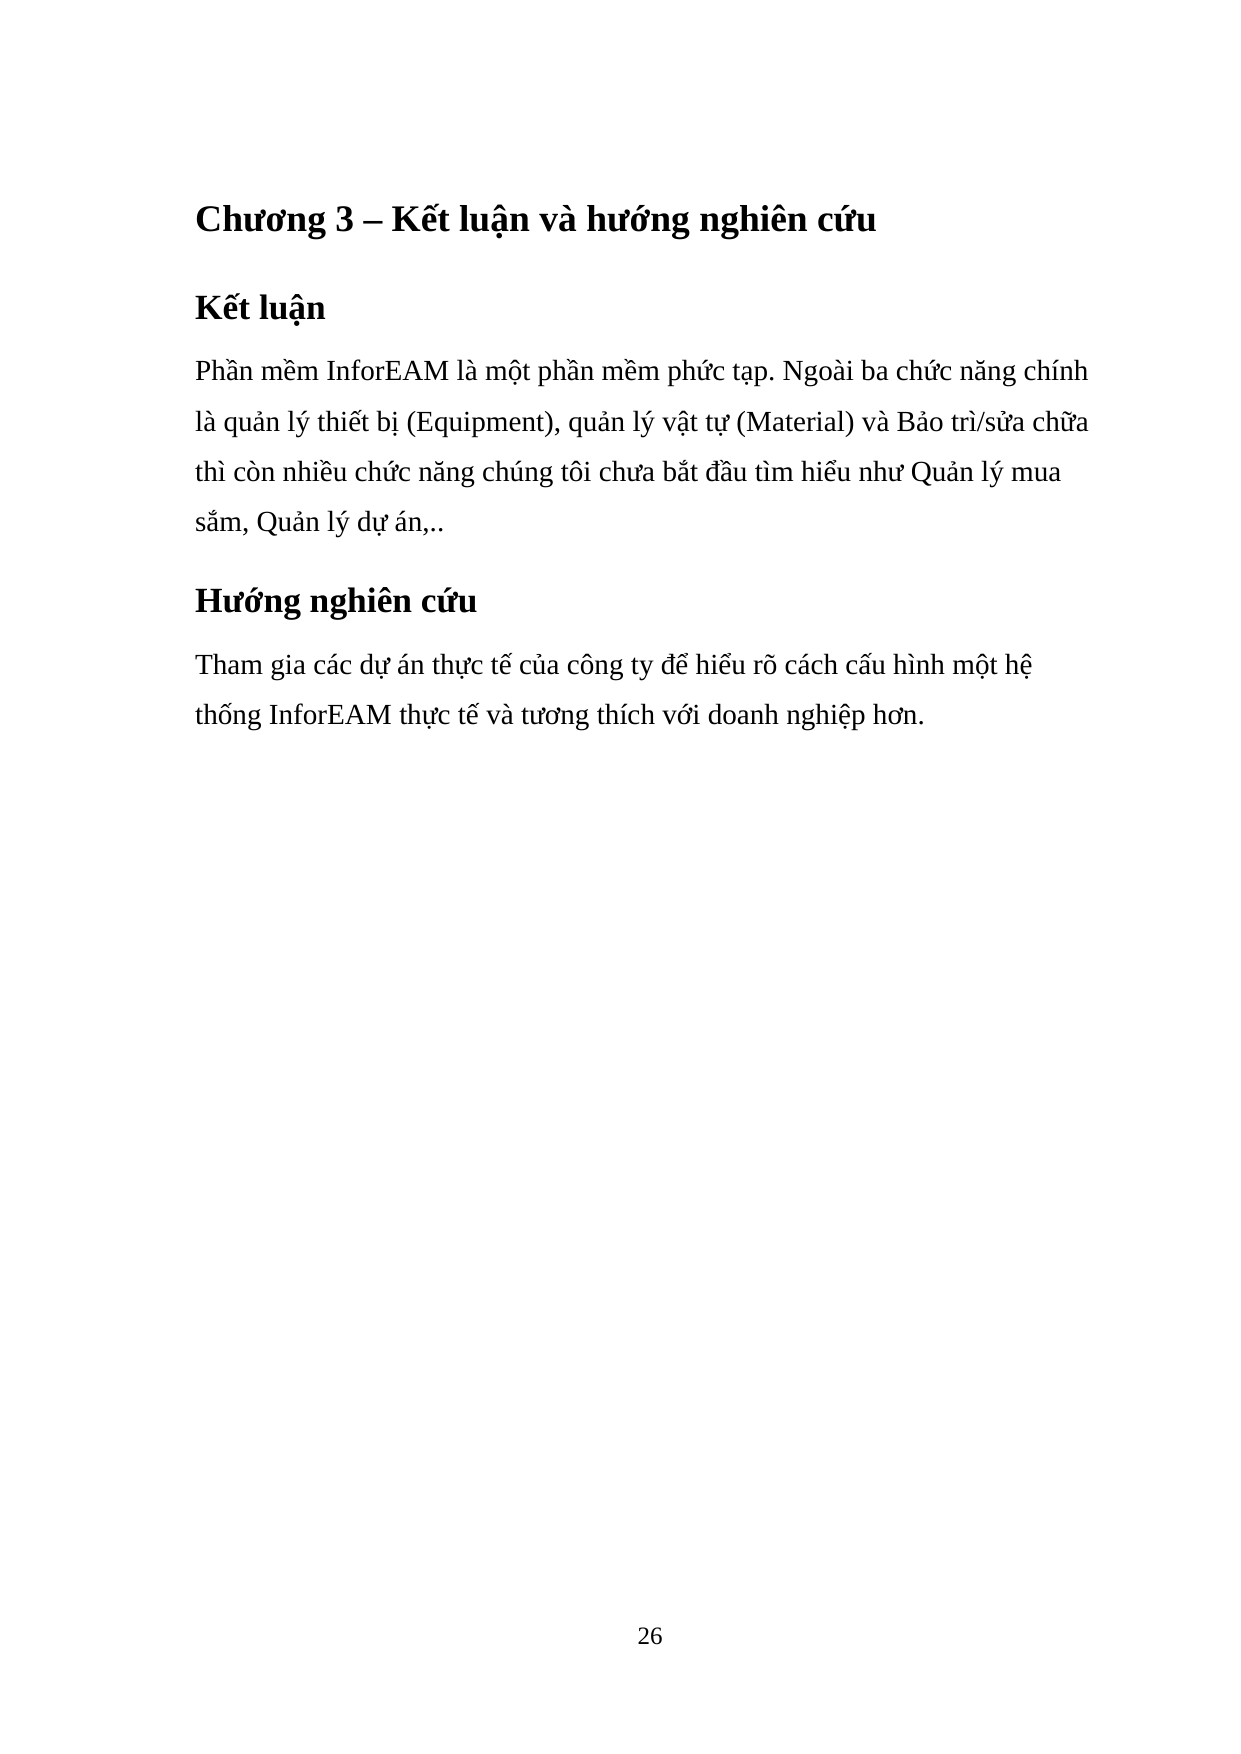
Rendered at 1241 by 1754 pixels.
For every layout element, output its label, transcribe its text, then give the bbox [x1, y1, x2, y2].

text Phần mềm InforEAM là một phần mềm phức tạp. Ngoài ba chức năng chính là quản lý thiết bị (Equipment), quản lý vật tự (Material) và Bảo trì/sửa chữa thì còn nhiều chức năng chúng tôi chưa bắt đầu tìm hiểu như Quản lý mua sắm, Quản lý dự án,.. [195, 353, 1104, 538]
subtitle Hướng nghiên cứu [195, 580, 1104, 621]
subtitle Kết luận [195, 286, 1104, 327]
text Tham gia các dự án thực tế của công ty để hiểu rõ cách cấu hình một hệ thống InforEAM thực tế và tương thích với doanh nghiệp hơn. [195, 647, 1104, 731]
subtitle Chương 3 – Kết luận và hướng nghiên cứu [195, 196, 1104, 239]
